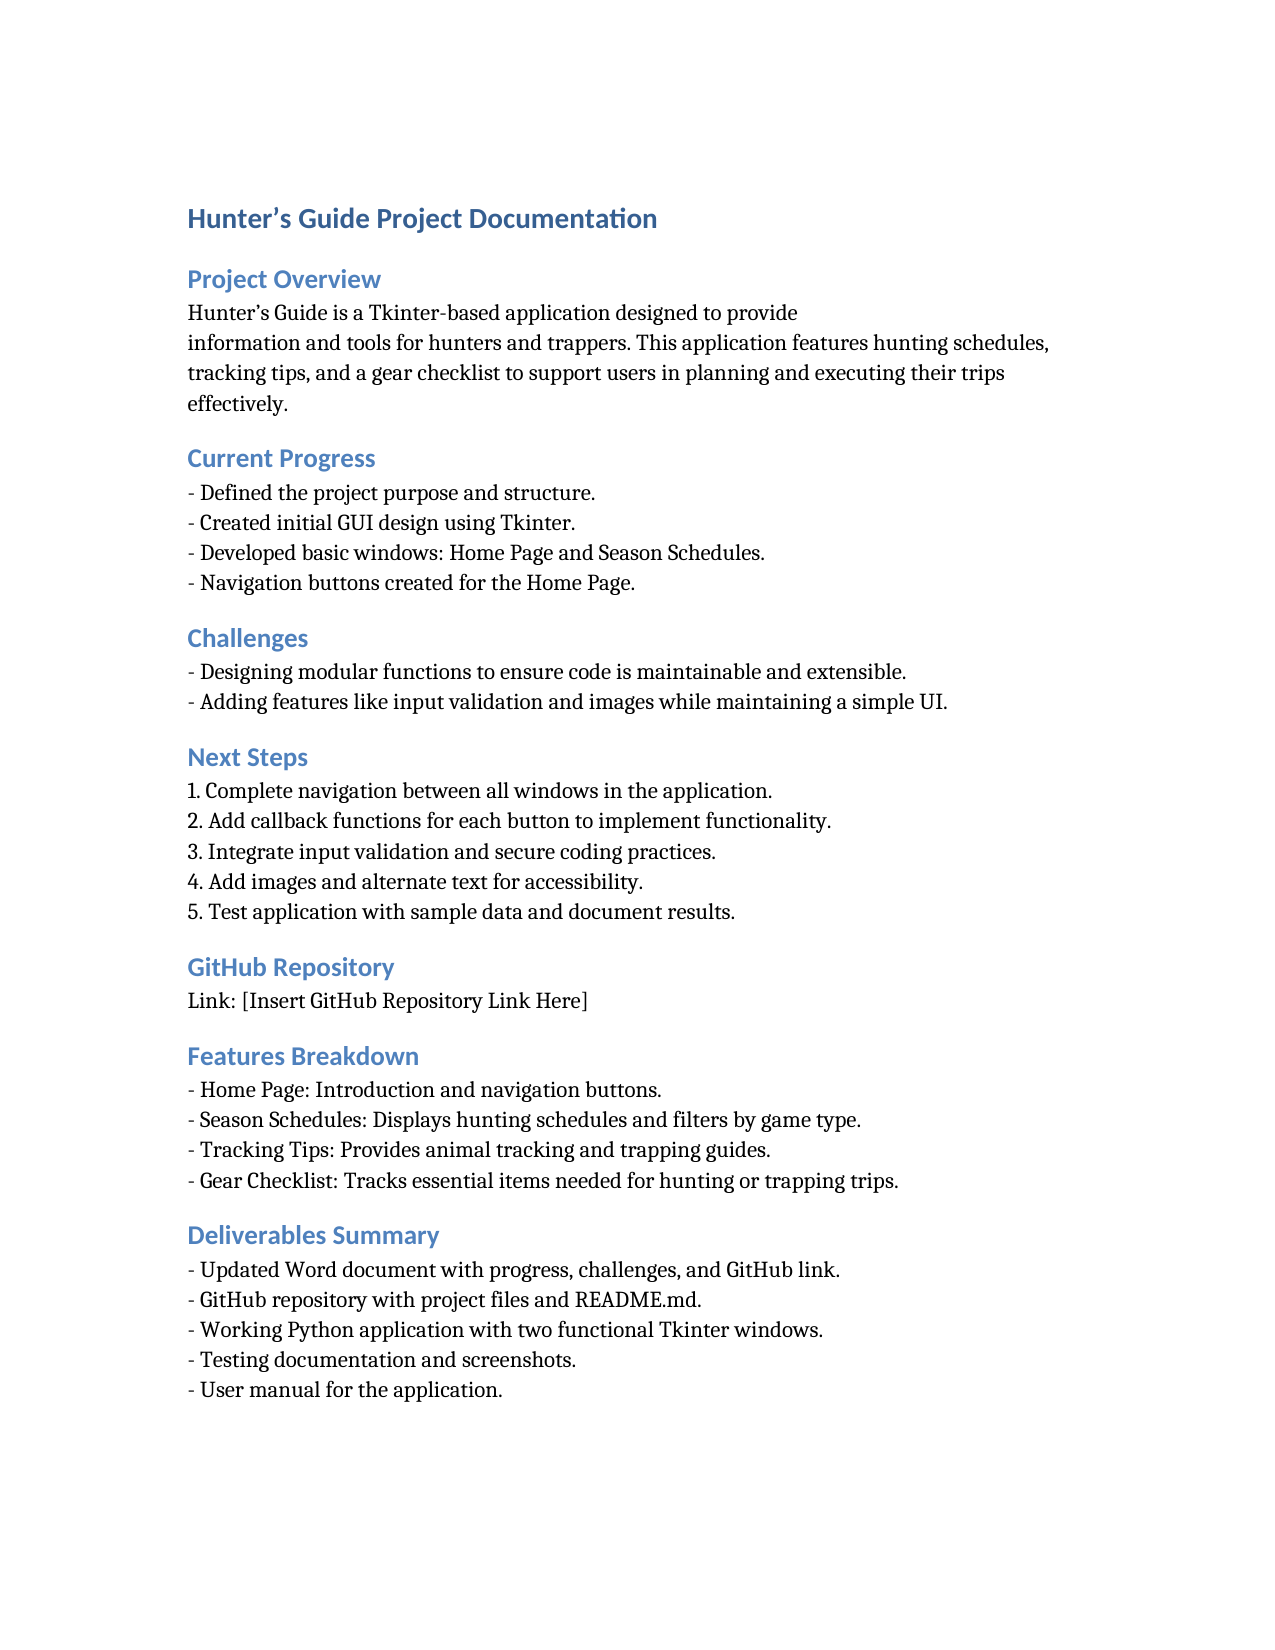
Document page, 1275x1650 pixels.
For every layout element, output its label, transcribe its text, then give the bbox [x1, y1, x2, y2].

subtitle Hunter’s Guide Project Documentation [187, 200, 1087, 236]
subtitle GitHub Repository [187, 950, 1087, 983]
subtitle Current Progress [187, 441, 1087, 474]
text - Defined the project purpose and structure. - Created initial GUI design using Tkinter. - Developed basic windows: Home Page and Season Schedules. - Navigation buttons created for the Home Page. [187, 479, 1087, 596]
text - Updated Word document with progress, challenges, and GitHub link. - GitHub repository with project files and README.md. - Working Python application with two functional Tkinter windows. - Testing documentation and screenshots. - User manual for the application. [187, 1256, 1087, 1403]
text - Designing modular functions to ensure code is maintainable and extensible. - Adding features like input validation and images while maintaining a simple UI. [187, 659, 1087, 715]
subtitle Features Breakdown [187, 1039, 1087, 1072]
subtitle Challenges [187, 621, 1087, 654]
text - Home Page: Introduction and navigation buttons. - Season Schedules: Displays hunting schedules and filters by game type. - Tracking Tips: Provides animal tracking and trapping guides. - Gear Checklist: Tracks essential items needed for hunting or trapping trips. [187, 1077, 1087, 1194]
subtitle Deliverables Summary [187, 1218, 1087, 1251]
subtitle Project Overview [187, 262, 1087, 295]
subtitle Next Steps [187, 740, 1087, 773]
text Hunter’s Guide is a Tkinter-based application designed to provide information and tools for hunters and trappers. This application features hunting schedules, tracking tips, and a gear checklist to support users in planning and executing their trips effectively. [187, 300, 1087, 417]
text Link: [Insert GitHub Repository Link Here] [187, 988, 1087, 1014]
text 1. Complete navigation between all windows in the application. 2. Add callback functions for each button to implement functionality. 3. Integrate input validation and secure coding practices. 4. Add images and alternate text for accessibility. 5. Test application with sample data and document results. [187, 778, 1087, 925]
